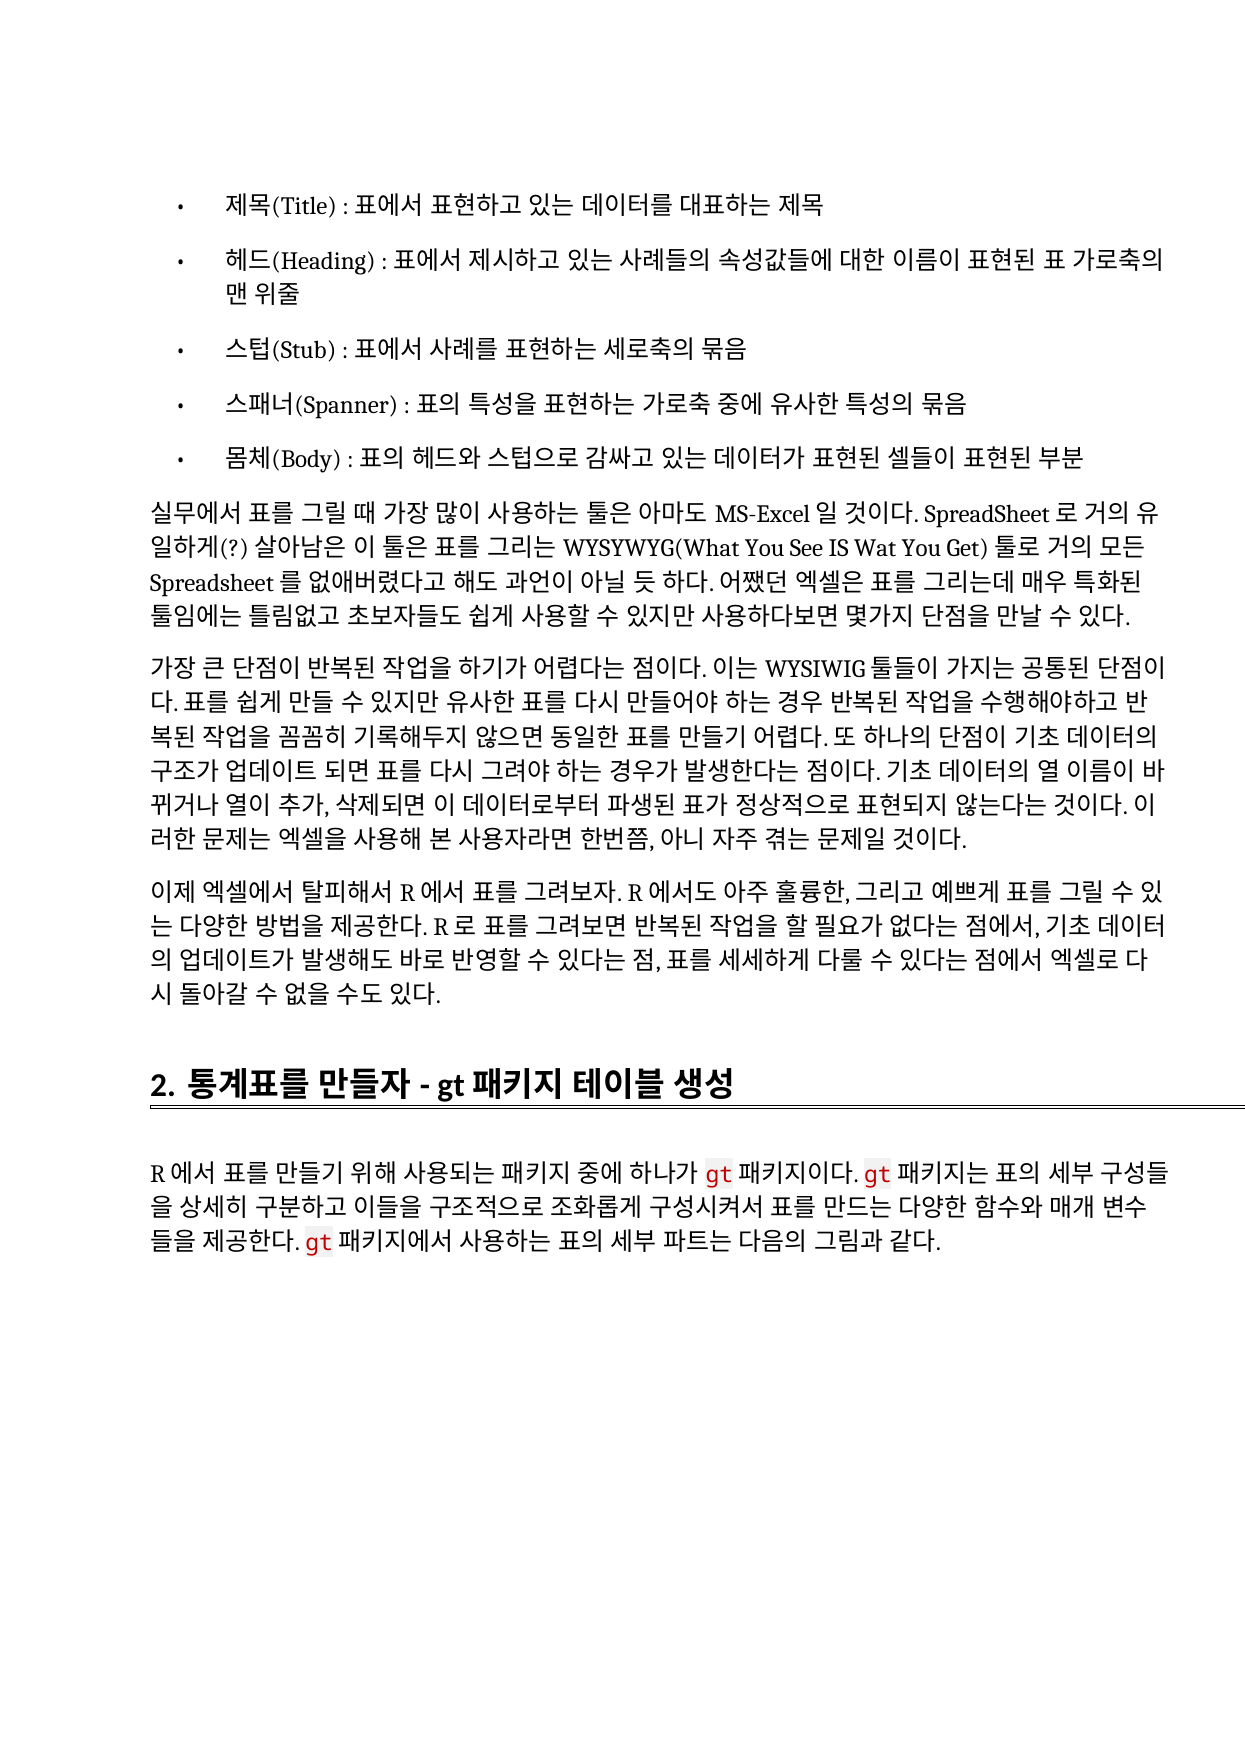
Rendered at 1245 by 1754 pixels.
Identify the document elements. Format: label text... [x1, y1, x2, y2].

subtitle 통계표를 만들자 - gt 패키지 테이블 생성 [150, 1060, 1170, 1105]
list 제목(Title) : 표에서 표현하고 있는 데이터를 대표하는 제목 [175, 187, 1170, 222]
list 몸체(Body) : 표의 헤드와 스텁으로 감싸고 있는 데이터가 표현된 셀들이 표현된 부분 [175, 441, 1170, 475]
list 스패너(Spanner) : 표의 특성을 표현하는 가로축 중에 유사한 특성의 묶음 [175, 386, 1170, 420]
list 헤드(Heading) : 표에서 제시하고 있는 사례들의 속성값들에 대한 이름이 표현된 표 가로축의 맨 위줄 [175, 242, 1170, 311]
list 스텁(Stub) : 표에서 사례를 표현하는 세로축의 묶음 [175, 331, 1170, 365]
text 가장 큰 단점이 반복된 작업을 하기가 어렵다는 점이다. 이는 WYSIWIG 툴들이 가지는 공통된 단점이다. 표를 쉽게 만들 수 있지만 유사한 표를 다시 만들어야 하는 경우 반복된 작업을 수행해야하고 반복된 작업을 꼼꼼히 기록해두지 않으면 동일한 표를 만들기 어렵다. 또 하나의 단점이 기초 데이터의 구조가 업데이트 되면 표를 다시 그려야 하는 경우가 발생한다는 점이다. 기초 데이터의 열 이름이 바뀌거나 열이 추가, 삭제되면 이 데이터로부터 파생된 표가 정상적으로 표현되지 않는다는 것이다. 이러한 문제는 엑셀을 사용해 본 사용자라면 한번쯤, 아니 자주 겪는 문제일 것이다. [150, 651, 1170, 855]
text 이제 엑셀에서 탈피해서 R에서 표를 그려보자. R에서도 아주 훌륭한, 그리고 예쁘게 표를 그릴 수 있는 다양한 방법을 제공한다. R로 표를 그려보면 반복된 작업을 할 필요가 없다는 점에서, 기초 데이터의 업데이트가 발생해도 바로 반영할 수 있다는 점, 표를 세세하게 다룰 수 있다는 점에서 엑셀로 다시 돌아갈 수 없을 수도 있다. [150, 874, 1170, 1010]
text 실무에서 표를 그릴 때 가장 많이 사용하는 툴은 아마도 MS-Excel일 것이다. SpreadSheet로 거의 유일하게(?) 살아남은 이 툴은 표를 그리는 WYSYWYG(What You See IS Wat You Get) 툴로 거의 모든 Spreadsheet를 없애버렸다고 해도 과언이 아닐 듯 하다. 어쨌던 엑셀은 표를 그리는데 매우 특화된 툴임에는 틀림없고 초보자들도 쉽게 사용할 수 있지만 사용하다보면 몇가지 단점을 만날 수 있다. [150, 496, 1170, 632]
text R에서 표를 만들기 위해 사용되는 패키지 중에 하나가 gt 패키지이다. gt 패키지는 표의 세부 구성들을 상세히 구분하고 이들을 구조적으로 조화롭게 구성시켜서 표를 만드는 다양한 함수와 매개 변수들을 제공한다. gt 패키지에서 사용하는 표의 세부 파트는 다음의 그림과 같다. [150, 1155, 1170, 1258]
